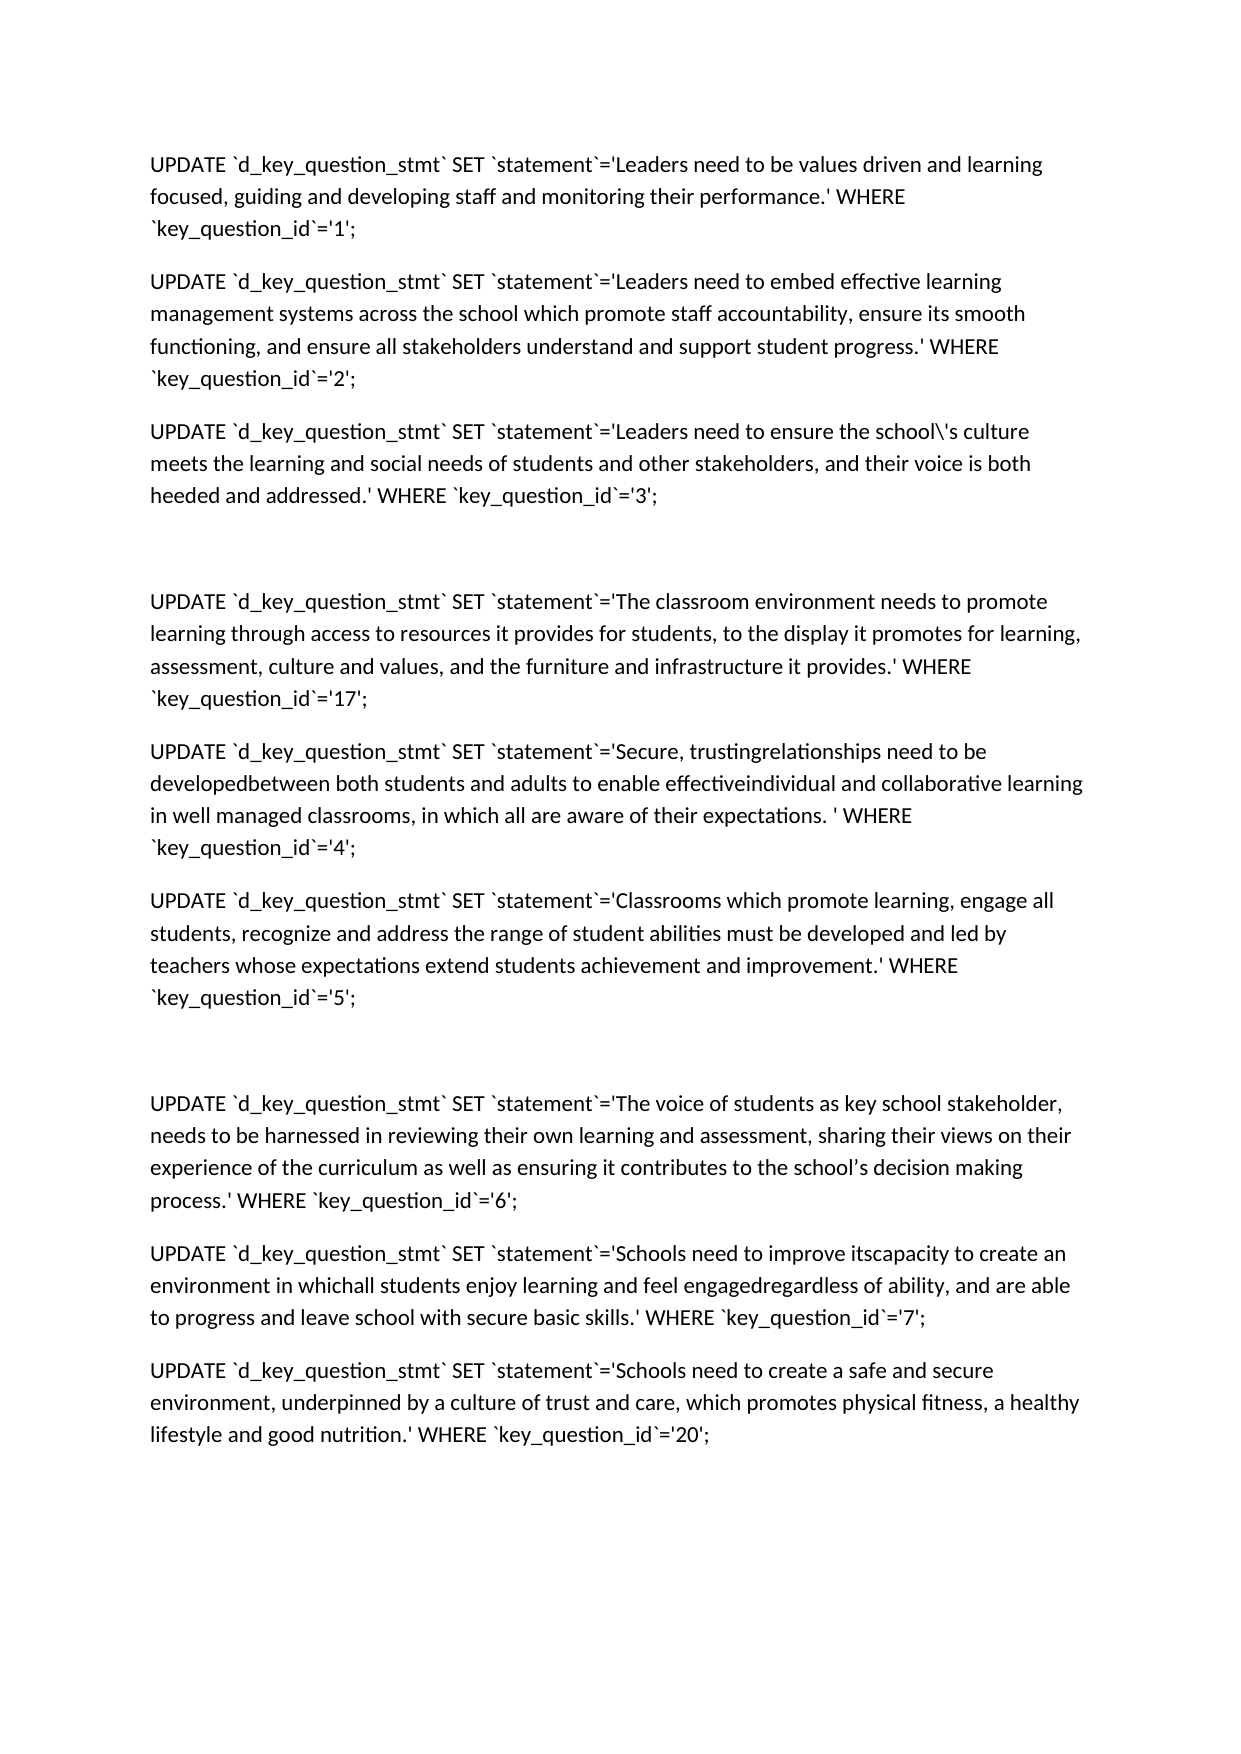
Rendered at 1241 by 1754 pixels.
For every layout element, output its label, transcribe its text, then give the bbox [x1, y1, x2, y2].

text UPDATE `d_key_question_stmt` SET `statement`='The voice of students as key school stakeholder, needs to be harnessed in reviewing their own learning and assessment, sharing their views on their experience of the curriculum as well as ensuring it contributes to the school’s decision making process.' WHERE `key_question_id`='6'; [150, 1089, 1090, 1214]
text UPDATE `d_key_question_stmt` SET `statement`='Classrooms which promote learning, engage all students, recognize and address the range of student abilities must be developed and led by teachers whose expectations extend students achievement and improvement.' WHERE `key_question_id`='5'; [150, 887, 1090, 1011]
text UPDATE `d_key_question_stmt` SET `statement`='Leaders need to be values driven and learning focused, guiding and developing staff and monitoring their performance.' WHERE `key_question_id`='1'; [150, 150, 1090, 242]
text UPDATE `d_key_question_stmt` SET `statement`='Leaders need to embed effective learning management systems across the school which promote staff accountability, ensure its smooth functioning, and ensure all stakeholders understand and support student progress.' WHERE `key_question_id`='2'; [150, 267, 1090, 392]
text UPDATE `d_key_question_stmt` SET `statement`='Leaders need to ensure the school\'s culture meets the learning and social needs of students and other stakeholders, and their voice is both heeded and addressed.' WHERE `key_question_id`='3'; [150, 417, 1090, 509]
text UPDATE `d_key_question_stmt` SET `statement`='Schools need to create a safe and secure environment, underpinned by a culture of trust and care, which promotes physical fitness, a healthy lifestyle and good nutrition.' WHERE `key_question_id`='20'; [150, 1356, 1090, 1448]
text UPDATE `d_key_question_stmt` SET `statement`='The classroom environment needs to promote learning through access to resources it provides for students, to the display it promotes for learning, assessment, culture and values, and the furniture and infrastructure it provides.' WHERE `key_question_id`='17'; [150, 587, 1090, 712]
text UPDATE `d_key_question_stmt` SET `statement`='Secure, trustingrelationships need to be developedbetween both students and adults to enable effectiveindividual and collaborative learning in well managed classrooms, in which all are aware of their expectations. ' WHERE `key_question_id`='4'; [150, 737, 1090, 862]
text UPDATE `d_key_question_stmt` SET `statement`='Schools need to improve itscapacity to create an environment in whichall students enjoy learning and feel engagedregardless of ability, and are able to progress and leave school with secure basic skills.' WHERE `key_question_id`='7'; [150, 1239, 1090, 1331]
